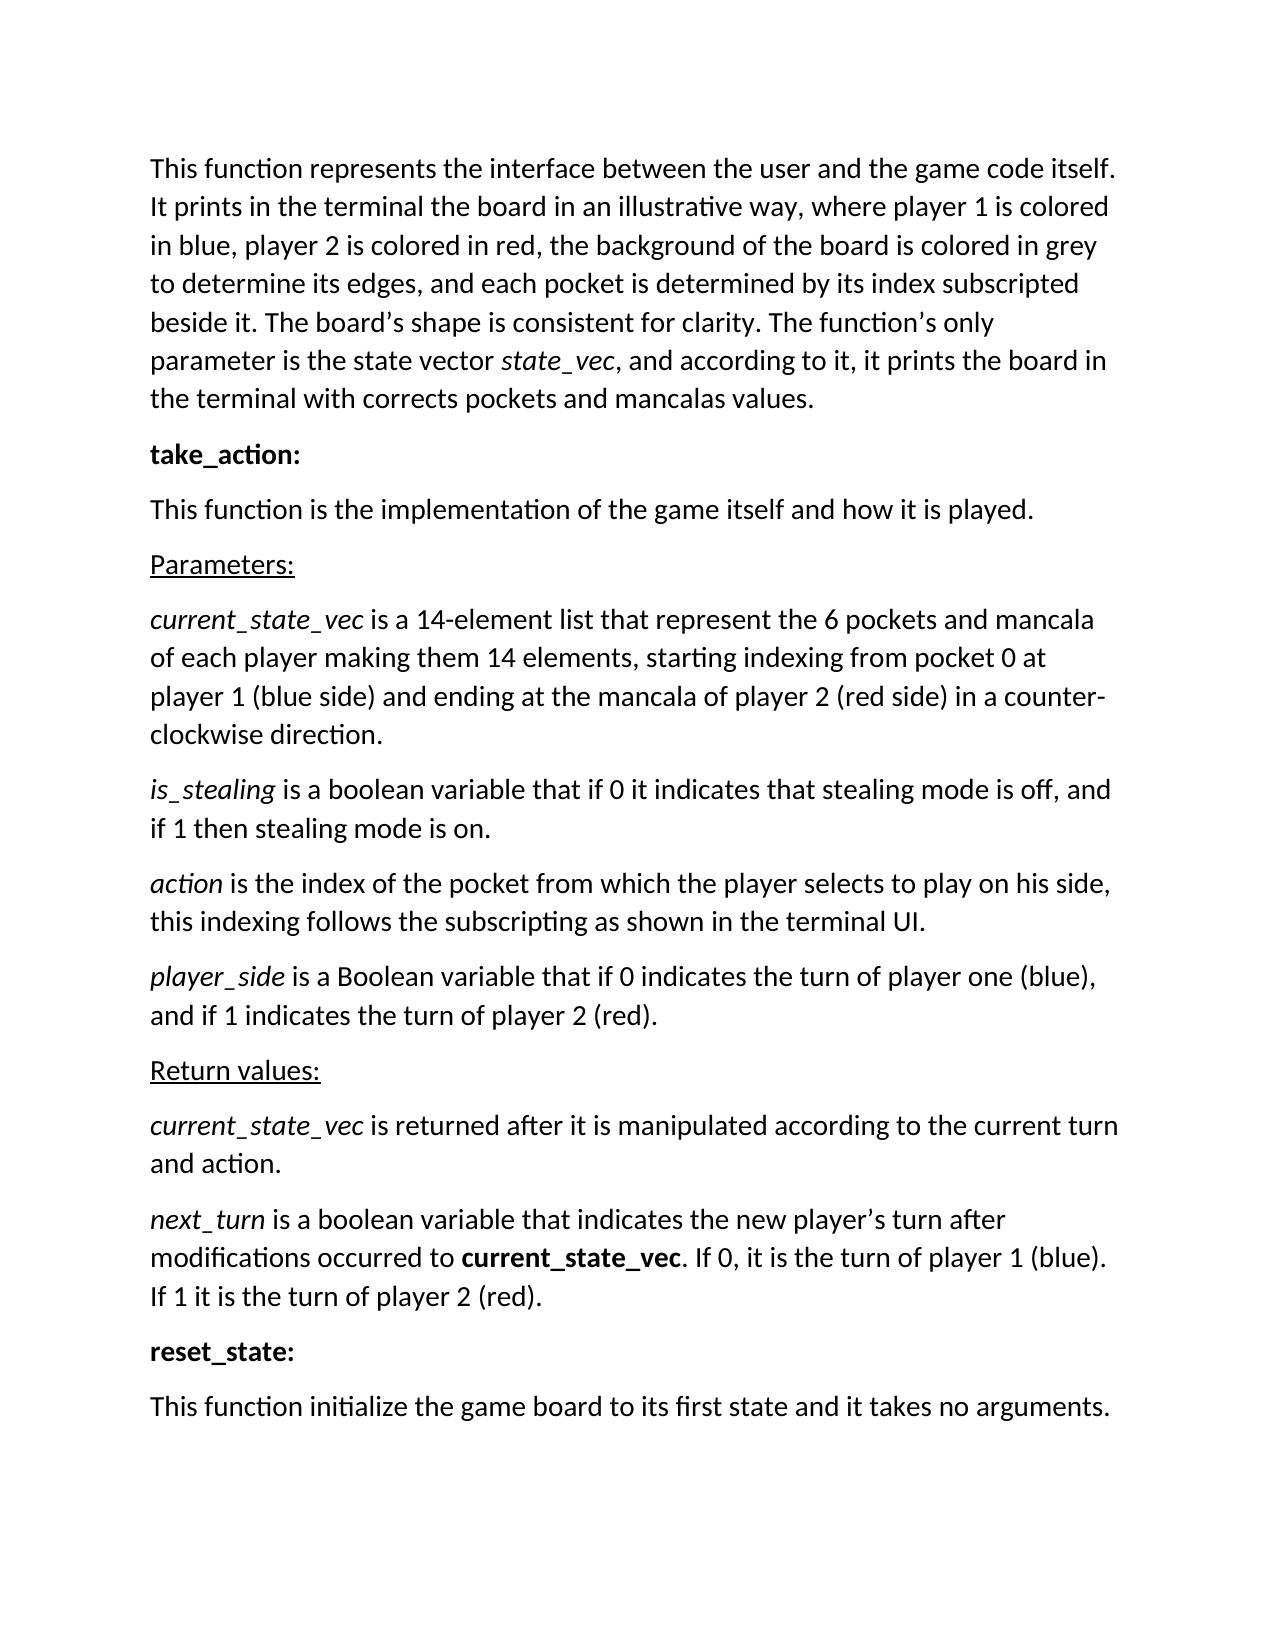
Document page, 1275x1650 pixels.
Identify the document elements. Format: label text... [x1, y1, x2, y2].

text This function represents the interface between the user and the game code itself. It prints in the terminal the board in an illustrative way, where player 1 is colored in blue, player 2 is colored in red, the background of the board is colored in grey to determine its edges, and each pocket is determined by its index subscripted beside it. The board’s shape is consistent for clarity. The function’s only parameter is the state vector state_vec, and according to it, it prints the board in the terminal with corrects pockets and mancalas values. [150, 150, 1125, 416]
text current_state_vec is a 14-element list that represent the 6 pockets and mancala of each player making them 14 elements, starting indexing from pocket 0 at player 1 (blue side) and ending at the mancala of player 2 (red side) in a counter-clockwise direction. [150, 601, 1125, 752]
text player_side is a Boolean variable that if 0 indicates the turn of player one (blue), and if 1 indicates the turn of player 2 (red). [150, 958, 1125, 1033]
text take_action: [150, 436, 1125, 471]
text This function is the implementation of the game itself and how it is played. [150, 491, 1125, 526]
text current_state_vec is returned after it is manipulated according to the current turn and action. [150, 1107, 1125, 1181]
text action is the index of the pocket from which the player selects to play on his side, this indexing follows the subscripting as shown in the terminal UI. [150, 865, 1125, 939]
text next_turn is a boolean variable that indicates the new player’s turn after modifications occurred to current_state_vec. If 0, it is the turn of player 1 (blue). If 1 it is the turn of player 2 (red). [150, 1201, 1125, 1313]
text reset_state: [150, 1333, 1125, 1368]
text is_stealing is a boolean variable that if 0 it indicates that stealing mode is off, and if 1 then stealing mode is on. [150, 771, 1125, 846]
text Return values: [150, 1052, 1125, 1088]
text Parameters: [150, 546, 1125, 582]
text This function initialize the game board to its first state and it takes no arguments. [150, 1388, 1125, 1423]
